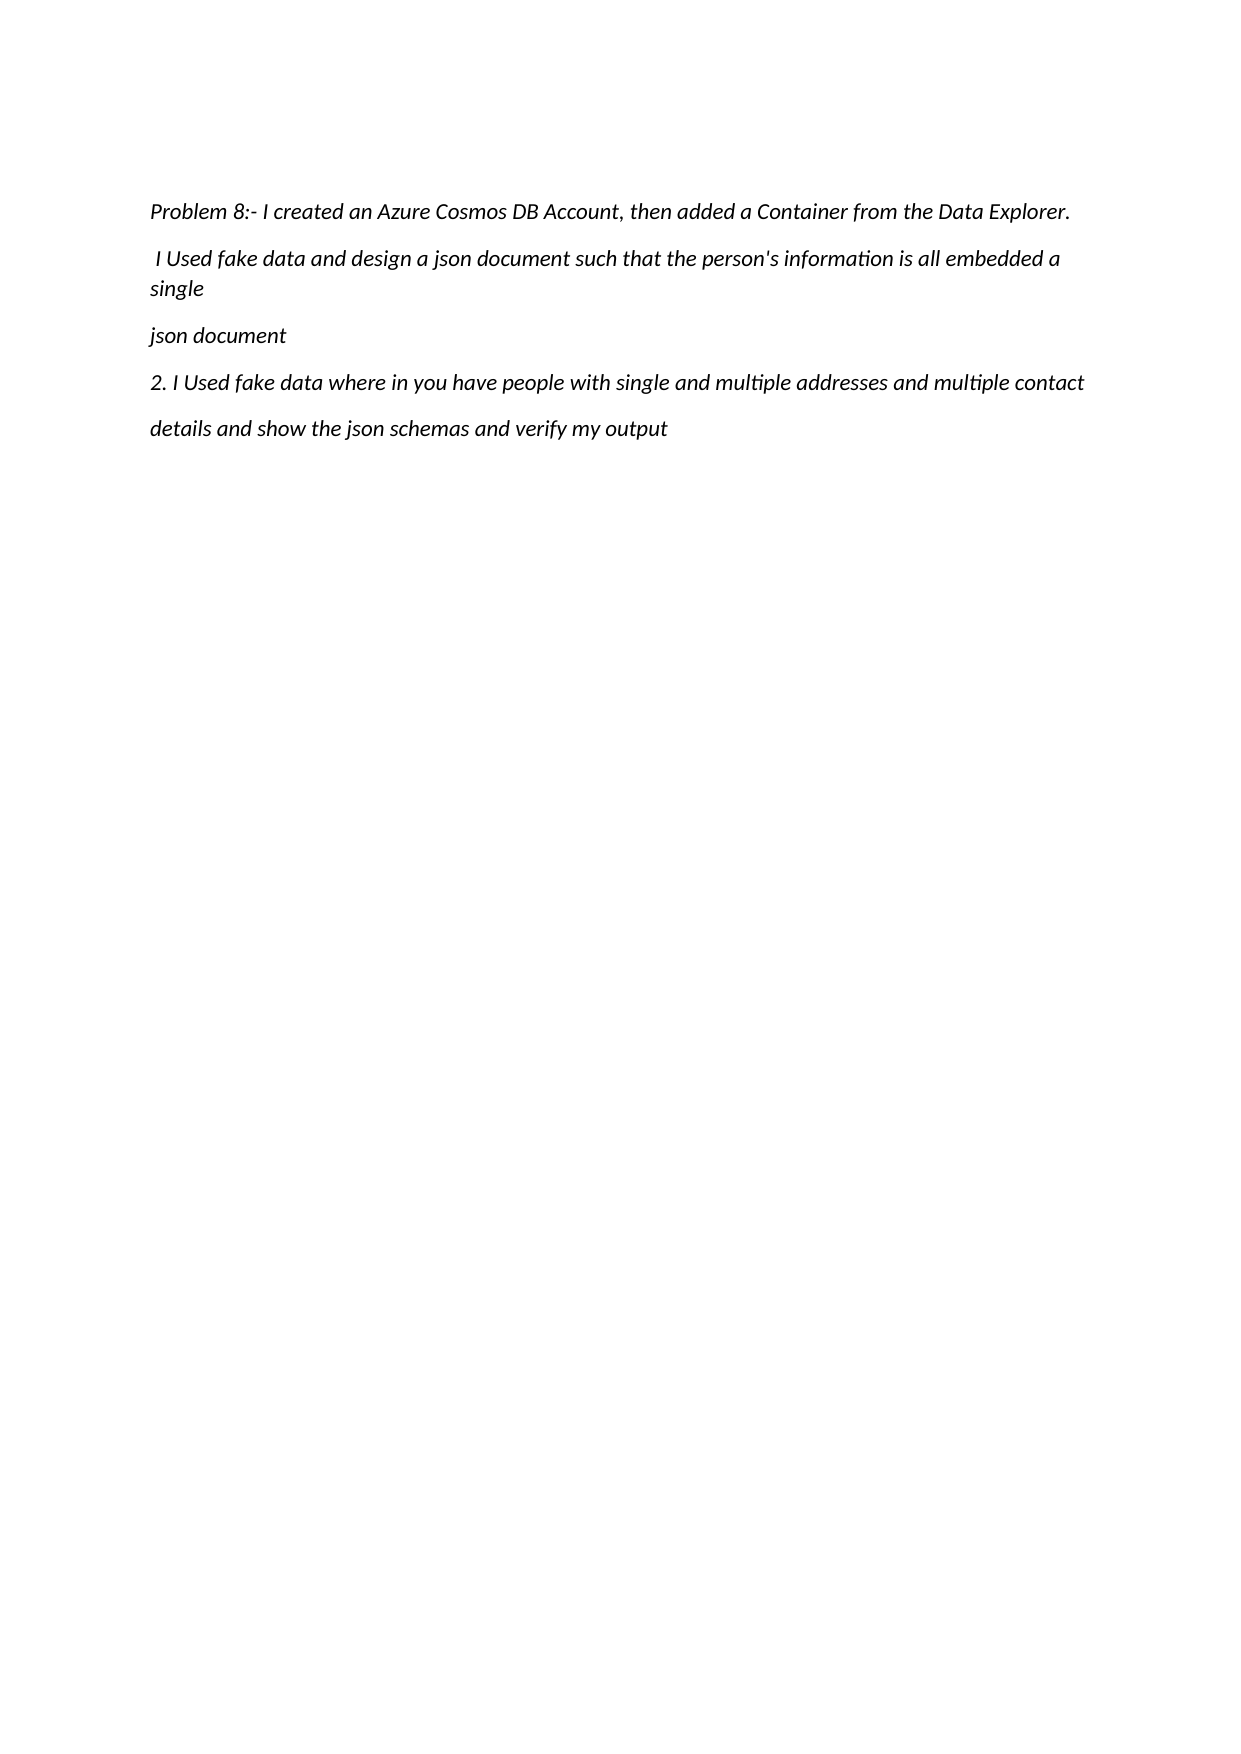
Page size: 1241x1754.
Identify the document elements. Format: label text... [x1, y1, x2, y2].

text json document [150, 321, 1090, 349]
text Problem 8:- I created an Azure Cosmos DB Account, then added a Container from the Data Explorer. [150, 197, 1090, 225]
text I Used fake data and design a json document such that the person's information is all embedded a single [150, 244, 1090, 302]
text details and show the json schemas and verify my output [150, 414, 1090, 443]
text 2. I Used fake data where in you have people with single and multiple addresses and multiple contact [150, 368, 1090, 396]
